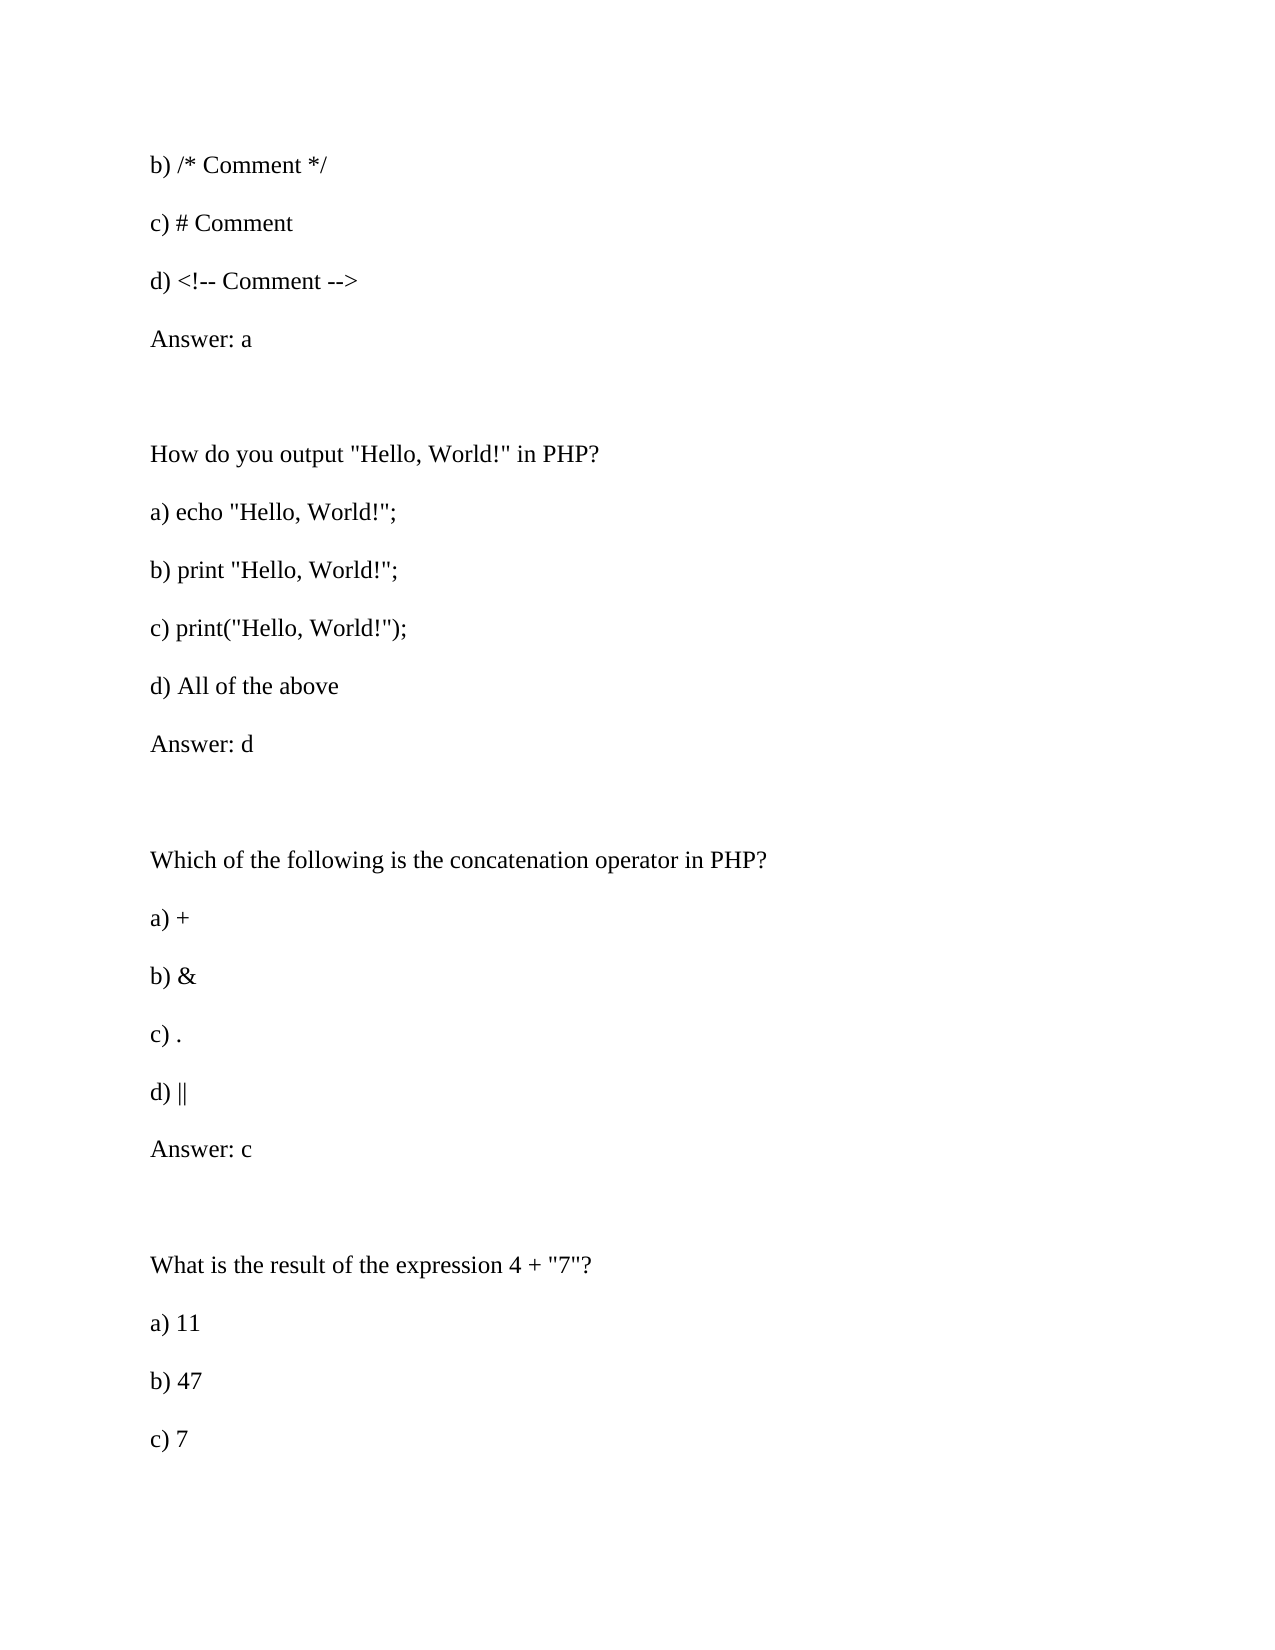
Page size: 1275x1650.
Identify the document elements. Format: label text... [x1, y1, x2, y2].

text What is the result of the expression 4 + "7"? [150, 1250, 1125, 1279]
text How do you output "Hello, World!" in PHP? [150, 439, 1125, 468]
text Which of the following is the concatenation operator in PHP? [150, 845, 1125, 874]
text a) + [150, 903, 1125, 932]
text c) . [150, 1019, 1125, 1047]
text d) All of the above [150, 671, 1125, 700]
text b) 47 [150, 1366, 1125, 1395]
text b) /* Comment */ [150, 150, 1125, 179]
text Answer: c [150, 1134, 1125, 1163]
text c) print("Hello, World!"); [150, 613, 1125, 642]
text a) echo "Hello, World!"; [150, 497, 1125, 526]
text Answer: d [150, 729, 1125, 758]
text a) 11 [150, 1308, 1125, 1337]
text d) || [150, 1077, 1125, 1105]
text b) & [150, 961, 1125, 989]
text c) 7 [150, 1424, 1125, 1453]
text d) <!-- Comment --> [150, 266, 1125, 294]
text Answer: a [150, 324, 1125, 352]
text b) print "Hello, World!"; [150, 555, 1125, 584]
text c) # Comment [150, 208, 1125, 237]
